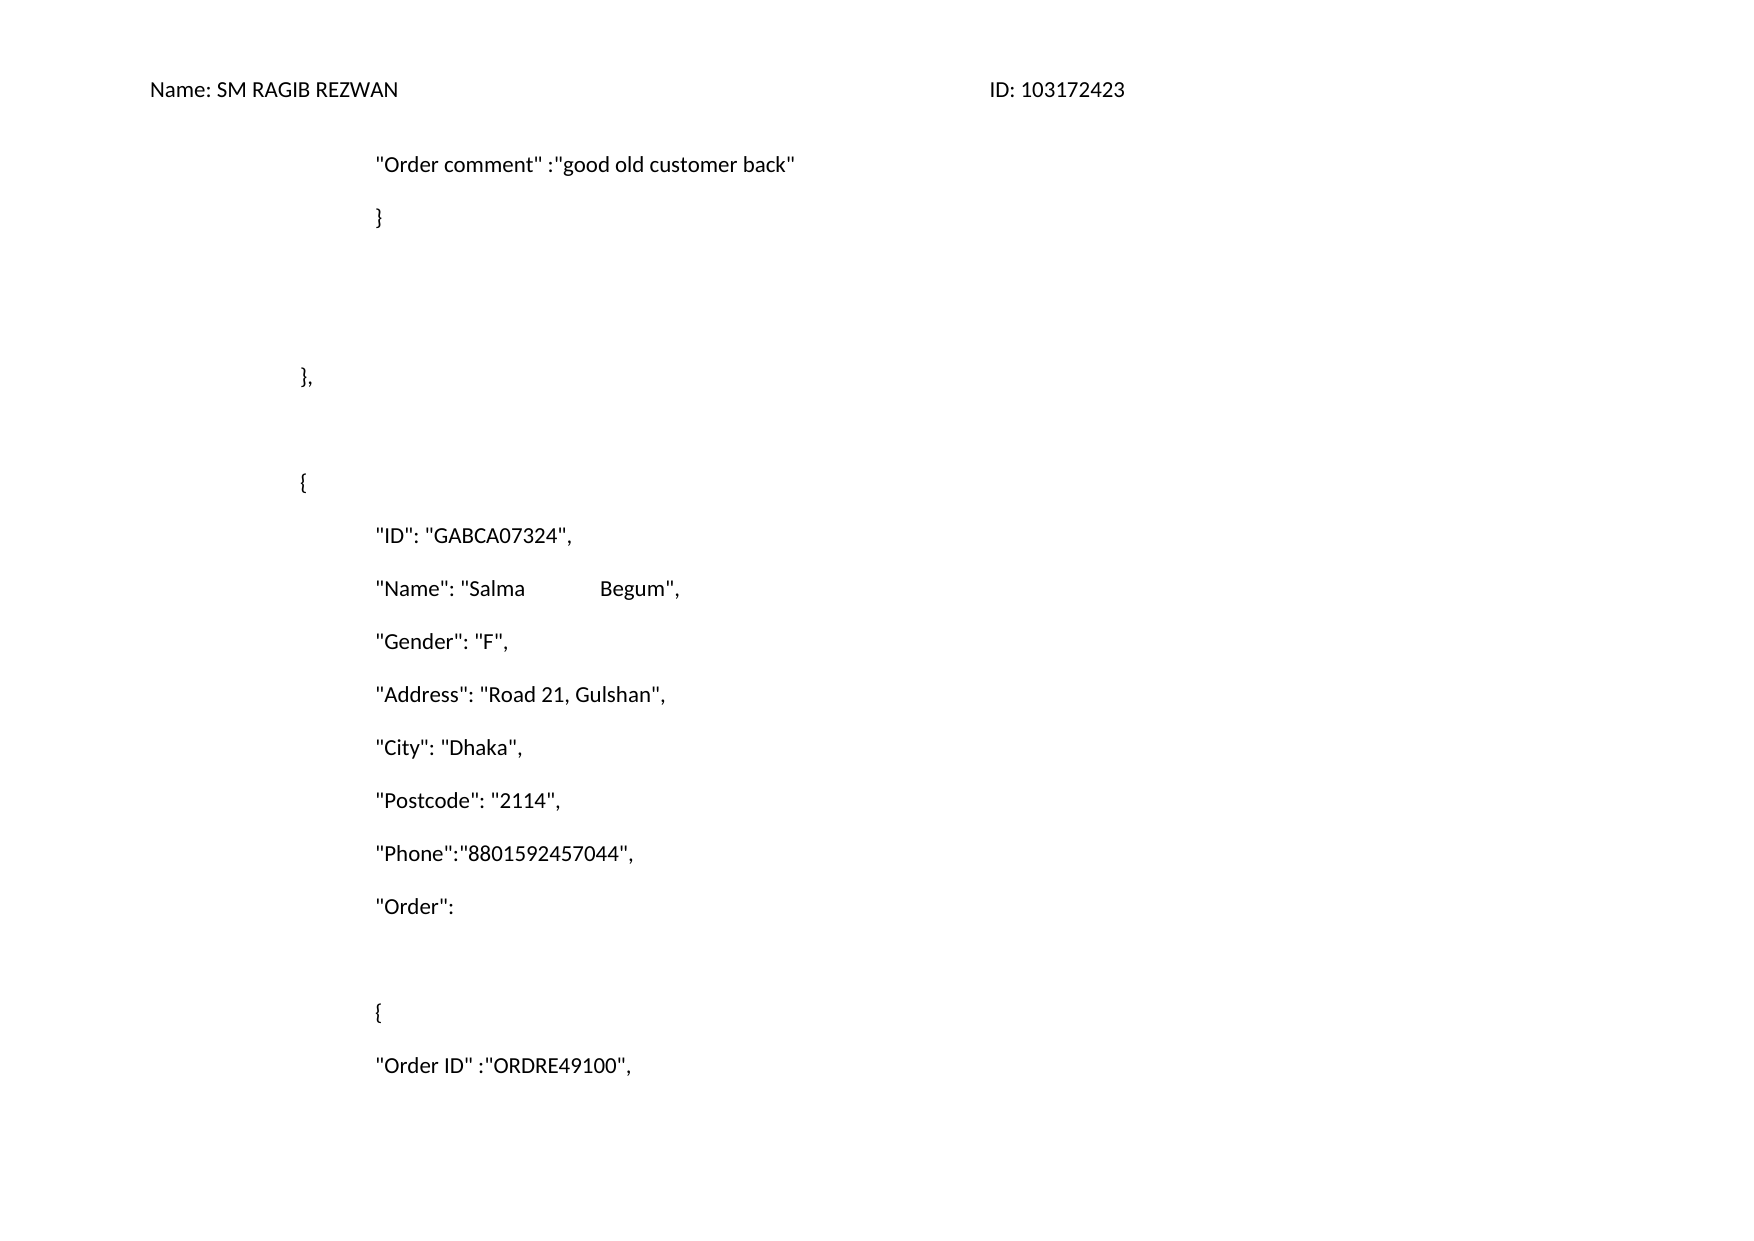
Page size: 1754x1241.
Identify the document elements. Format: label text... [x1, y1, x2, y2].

text "Name": "Salma Begum", [225, 574, 1604, 602]
text "Order comment" :"good old customer back" [225, 150, 1604, 178]
text "Order": [225, 892, 1604, 920]
text { [225, 468, 1604, 496]
text { [225, 998, 1604, 1026]
text "City": "Dhaka", [225, 733, 1604, 761]
text "Address": "Road 21, Gulshan", [225, 680, 1604, 708]
text "Order ID" :"ORDRE49100", [225, 1051, 1604, 1079]
text "Postcode": "2114", [225, 786, 1604, 814]
text "Gender": "F", [225, 627, 1604, 655]
text "Phone":"8801592457044", [225, 839, 1604, 867]
text "ID": "GABCA07324", [225, 521, 1604, 549]
text }, [225, 362, 1604, 390]
text } [225, 203, 1604, 231]
